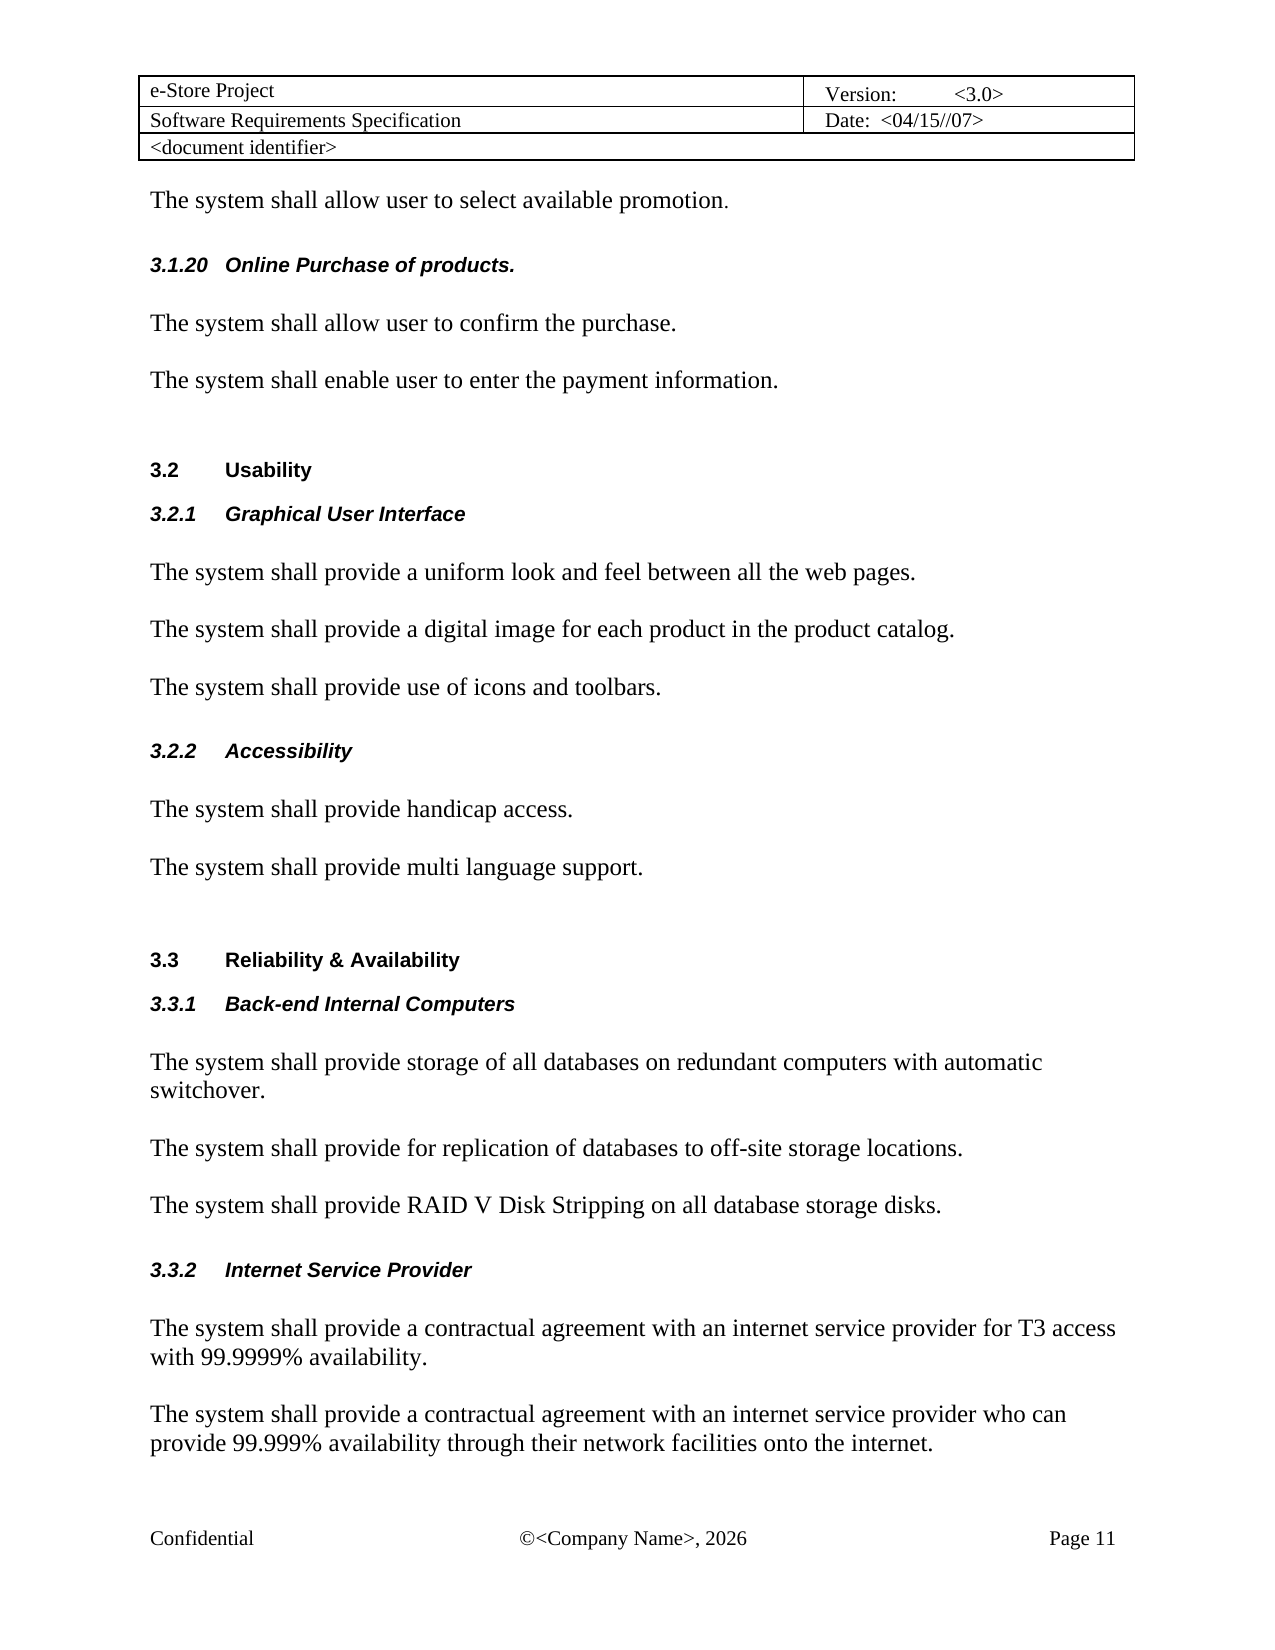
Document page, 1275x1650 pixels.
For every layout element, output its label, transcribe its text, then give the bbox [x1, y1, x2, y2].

text The system shall provide a digital image for each product in the product catalog. [150, 614, 1125, 643]
subtitle Online Purchase of products. [150, 252, 1125, 277]
text The system shall provide multi language support. [150, 852, 1125, 880]
text The system shall provide RAID V Disk Stripping on all database storage disks. [150, 1190, 1125, 1219]
text The system shall provide handicap access. [150, 794, 1125, 823]
text The system shall provide a uniform look and feel between all the web pages. [150, 557, 1125, 585]
subtitle Internet Service Provider [150, 1257, 1125, 1282]
text The system shall allow user to select available promotion. [150, 185, 1125, 214]
subtitle Graphical User Interface [150, 500, 1125, 525]
text The system shall provide storage of all databases on redundant computers with automatic switchover. [150, 1047, 1125, 1104]
text The system shall provide for replication of databases to off-site storage locations. [150, 1133, 1125, 1162]
text The system shall provide use of icons and toolbars. [150, 672, 1125, 700]
subtitle Reliability & Availability [150, 947, 1125, 972]
text The system shall allow user to confirm the purchase. [150, 308, 1125, 337]
text The system shall enable user to enter the payment information. [150, 365, 1125, 394]
text The system shall provide a contractual agreement with an internet service provider who can provide 99.999% availability through their network facilities onto the internet. [150, 1399, 1125, 1457]
subtitle Usability [150, 457, 1125, 482]
subtitle Accessibility [150, 738, 1125, 763]
subtitle Back-end Internal Computers [150, 990, 1125, 1015]
text The system shall provide a contractual agreement with an internet service provider for T3 access with 99.9999% availability. [150, 1313, 1125, 1370]
